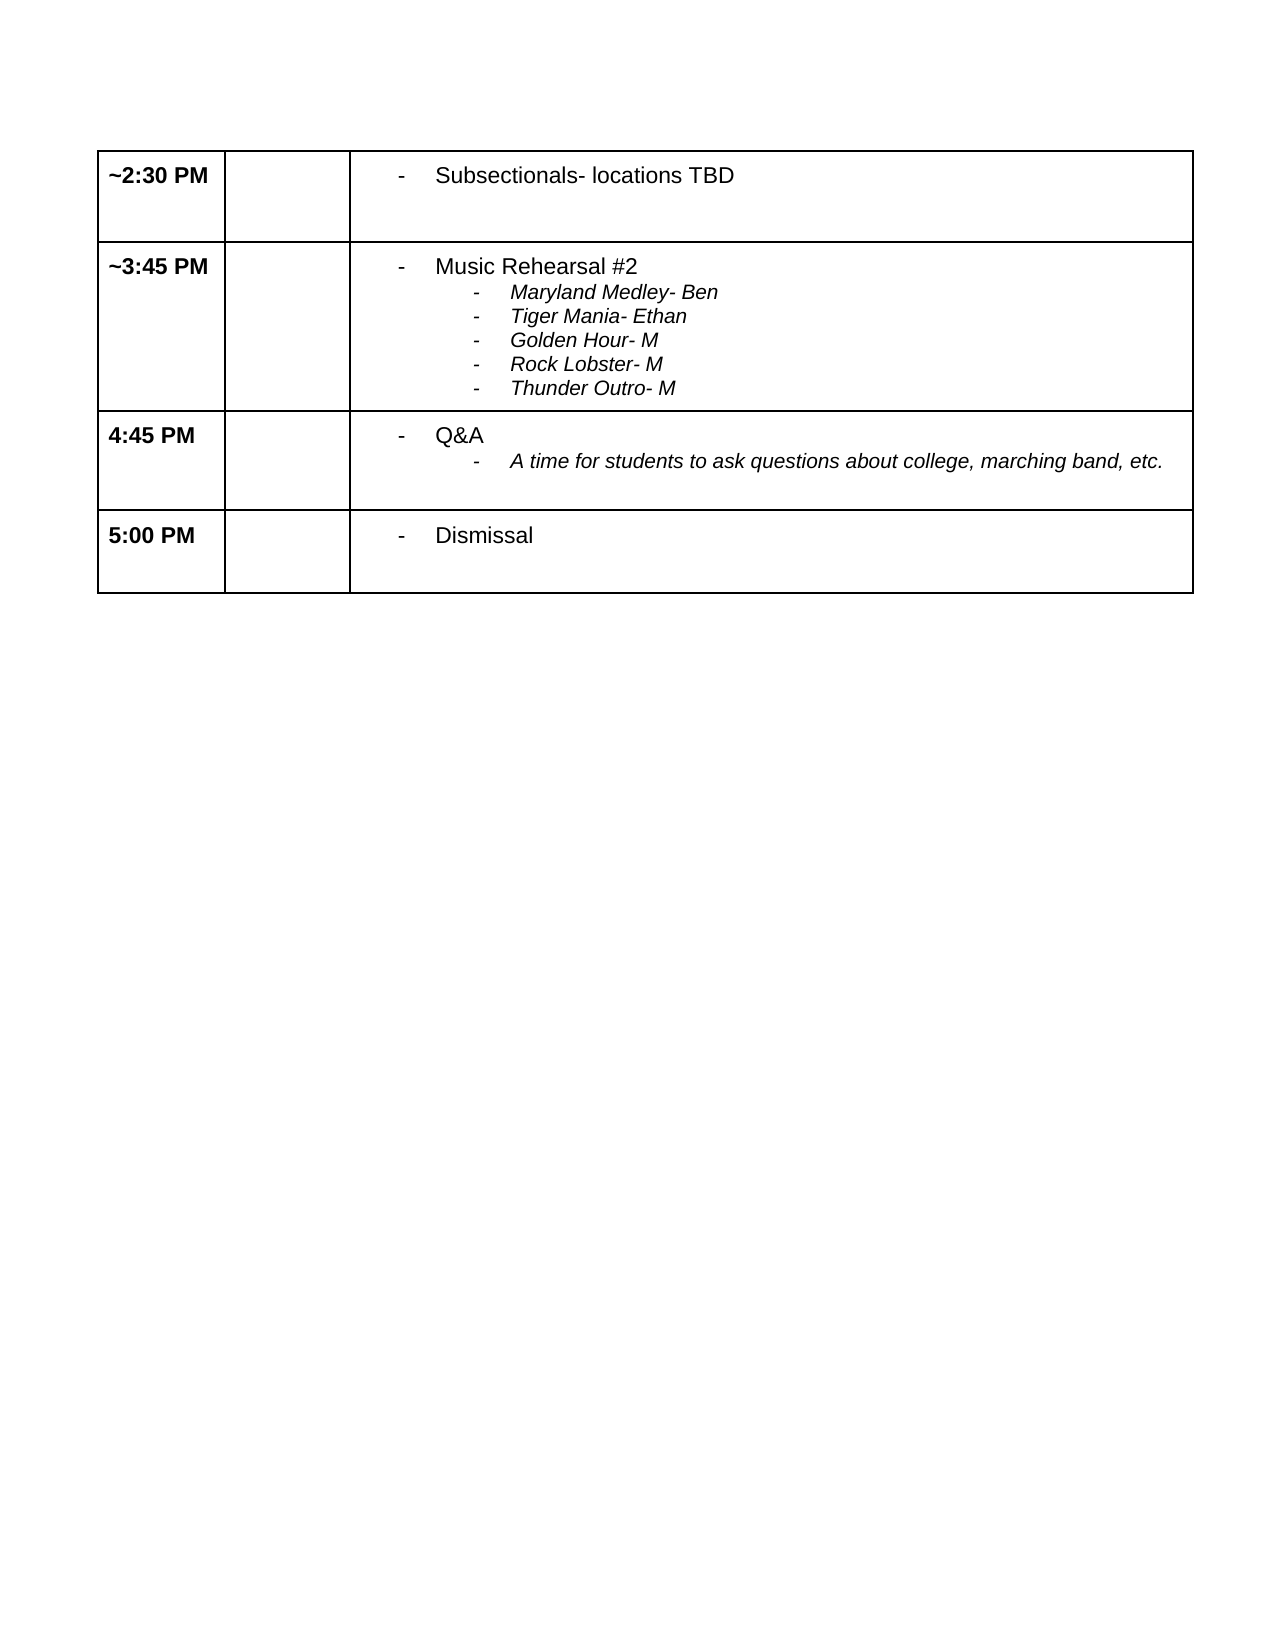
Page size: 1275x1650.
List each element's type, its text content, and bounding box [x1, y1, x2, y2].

table_cell Q&A A time for students to ask questions about college, marching band, etc. [351, 412, 1192, 509]
table_cell Music Rehearsal #2 Maryland Medley- Ben Tiger Mania- Ethan Golden Hour- M Rock Lobster- M Thunder Outro- M [351, 243, 1192, 410]
table_cell 4:45 PM [99, 412, 224, 509]
table_cell ~2:30 PM [99, 152, 224, 241]
table_cell [226, 152, 349, 241]
table_cell [226, 412, 349, 509]
table_cell ~3:45 PM [99, 243, 224, 410]
table_cell [226, 243, 349, 410]
table_cell Dismissal [351, 511, 1192, 592]
table_cell Subsectionals- locations TBD [351, 152, 1192, 241]
table_cell [226, 511, 349, 592]
table_cell 5:00 PM [99, 511, 224, 592]
